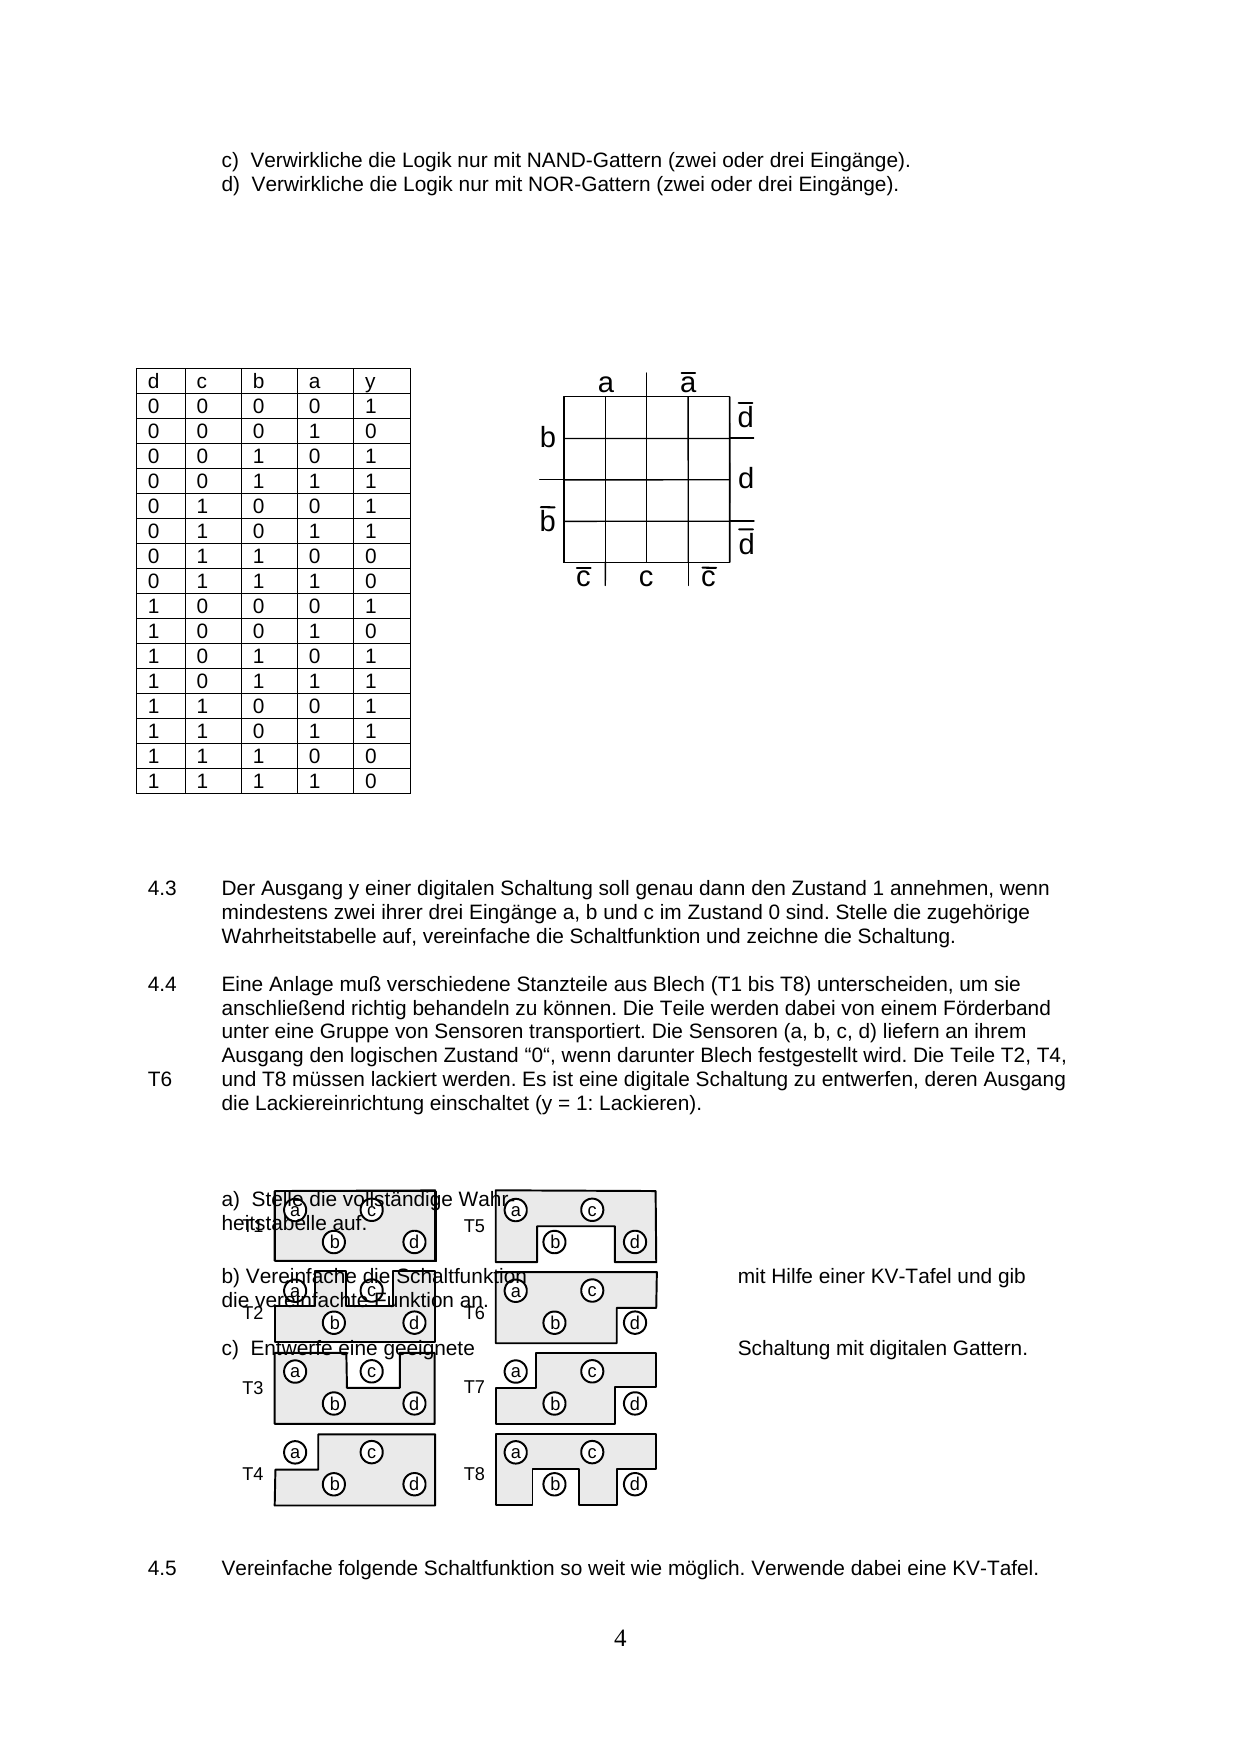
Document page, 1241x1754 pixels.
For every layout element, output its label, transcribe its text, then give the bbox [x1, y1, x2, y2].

table_cell 1 [354, 694, 410, 718]
table_cell 1 [242, 444, 297, 468]
table_cell 0 [186, 444, 241, 468]
table_cell 1 [242, 569, 297, 593]
table_cell 0 [186, 394, 241, 418]
table_header a [298, 369, 353, 393]
table_cell 0 [186, 594, 241, 618]
table_cell 0 [137, 394, 185, 418]
table_cell 1 [242, 744, 297, 768]
table_cell 0 [242, 494, 297, 518]
table_cell 0 [298, 394, 353, 418]
table_cell 1 [298, 769, 353, 793]
table_cell 1 [298, 519, 353, 543]
table_cell 1 [354, 469, 410, 493]
table_cell 1 [354, 519, 410, 543]
text c) Entwerfe eine geeignete Schaltung mit digitalen Gattern. [148, 1336, 1093, 1359]
table_cell 1 [137, 769, 185, 793]
table_cell 0 [242, 394, 297, 418]
table_cell 1 [298, 719, 353, 743]
table_cell 1 [354, 669, 410, 693]
table_cell 1 [186, 719, 241, 743]
text 4.3 Der Ausgang y einer digitalen Schaltung soll genau dann den Zustand 1 annehmen, wenn mindestens zwei ihrer drei Eingänge a, b und c im Zustand 0 sind. Stelle die zugehörige Wahrheitstabelle auf, vereinfache die Schaltfunktion und zeichne die Schaltung. [148, 876, 1093, 947]
table_cell 0 [242, 694, 297, 718]
text 4.4 Eine Anlage muß verschiedene Stanzteile aus Blech (T1 bis T8) unterscheiden, um sie anschließend richtig behandeln zu können. Die Teile werden dabei von einem Förderband unter eine Gruppe von Sensoren transportiert. Die Sensoren (a, b, c, d) liefern an ihrem Ausgang den logischen Zustand “0“, wenn darunter Blech festgestellt wird. Die Teile T2, T4, T6 und T8 müssen lackiert werden. Es ist eine digitale Schaltung zu entwerfen, deren Ausgang [148, 971, 1093, 1091]
table_cell 1 [137, 719, 185, 743]
text 4.5 Vereinfache folgende Schaltfunktion so weit wie möglich. Verwende dabei eine KV-Tafel. [148, 1556, 1093, 1580]
text a) Stelle die vollständige Wahr- [148, 1187, 1093, 1211]
table_cell 0 [137, 519, 185, 543]
table_cell 0 [354, 744, 410, 768]
table_header c [186, 369, 241, 393]
table_cell 1 [354, 644, 410, 668]
table_cell 0 [137, 569, 185, 593]
table_cell 1 [137, 619, 185, 643]
table_cell 1 [137, 644, 185, 668]
table_cell 0 [186, 619, 241, 643]
table_cell 0 [354, 569, 410, 593]
table_cell 0 [137, 419, 185, 443]
table_cell 0 [137, 469, 185, 493]
table_cell 0 [137, 444, 185, 468]
table_cell 1 [137, 594, 185, 618]
table_cell 0 [137, 544, 185, 568]
table_cell 1 [298, 419, 353, 443]
text d) Verwirkliche die Logik nur mit NOR-Gattern (zwei oder drei Eingänge). [148, 172, 1093, 196]
table_cell 1 [186, 744, 241, 768]
table_cell 0 [298, 444, 353, 468]
table_cell 1 [137, 744, 185, 768]
table_cell 0 [298, 544, 353, 568]
table_cell 0 [298, 594, 353, 618]
table_cell 1 [137, 694, 185, 718]
table_cell 0 [242, 719, 297, 743]
table_cell 0 [186, 669, 241, 693]
table_cell 0 [186, 419, 241, 443]
table_cell 0 [354, 419, 410, 443]
table_cell 1 [354, 719, 410, 743]
table_header d [137, 369, 185, 393]
table_cell 0 [354, 619, 410, 643]
table_cell 0 [298, 494, 353, 518]
table_cell 1 [354, 594, 410, 618]
table_cell 1 [354, 394, 410, 418]
text heitstabelle auf. [148, 1211, 1093, 1235]
table_cell 1 [242, 544, 297, 568]
table_cell 0 [298, 744, 353, 768]
table_cell 0 [354, 769, 410, 793]
table_cell 1 [186, 769, 241, 793]
table_cell 1 [242, 669, 297, 693]
table_cell 1 [242, 769, 297, 793]
table_cell 0 [242, 419, 297, 443]
table_cell 0 [242, 519, 297, 543]
table_cell 1 [137, 669, 185, 693]
table_cell 1 [186, 494, 241, 518]
table_cell 1 [354, 444, 410, 468]
table_cell 0 [298, 694, 353, 718]
table_cell 0 [186, 469, 241, 493]
table_cell 1 [298, 569, 353, 593]
table_cell 0 [242, 619, 297, 643]
table_cell 1 [242, 469, 297, 493]
table_cell 1 [298, 619, 353, 643]
text die Lackiereinrichtung einschaltet (y = 1: Lackieren). [148, 1091, 1093, 1115]
table_header b [242, 369, 297, 393]
text c) Verwirkliche die Logik nur mit NAND-Gattern (zwei oder drei Eingänge). [148, 148, 1093, 172]
table_cell 0 [242, 594, 297, 618]
table_cell 1 [298, 669, 353, 693]
table_cell 1 [242, 644, 297, 668]
table_cell 1 [186, 694, 241, 718]
table_cell 0 [137, 494, 185, 518]
table_cell 1 [186, 519, 241, 543]
text b) Vereinfache die Schaltfunktion mit Hilfe einer KV-Tafel und gib [148, 1264, 1093, 1288]
text die vereinfachte Funktion an. [148, 1288, 1093, 1312]
table_cell 0 [298, 644, 353, 668]
table_cell 1 [186, 569, 241, 593]
table_header y [354, 369, 410, 393]
table_cell 0 [186, 644, 241, 668]
table_cell 1 [186, 544, 241, 568]
table_cell 0 [354, 544, 410, 568]
table_cell 1 [298, 469, 353, 493]
table_cell 1 [354, 494, 410, 518]
